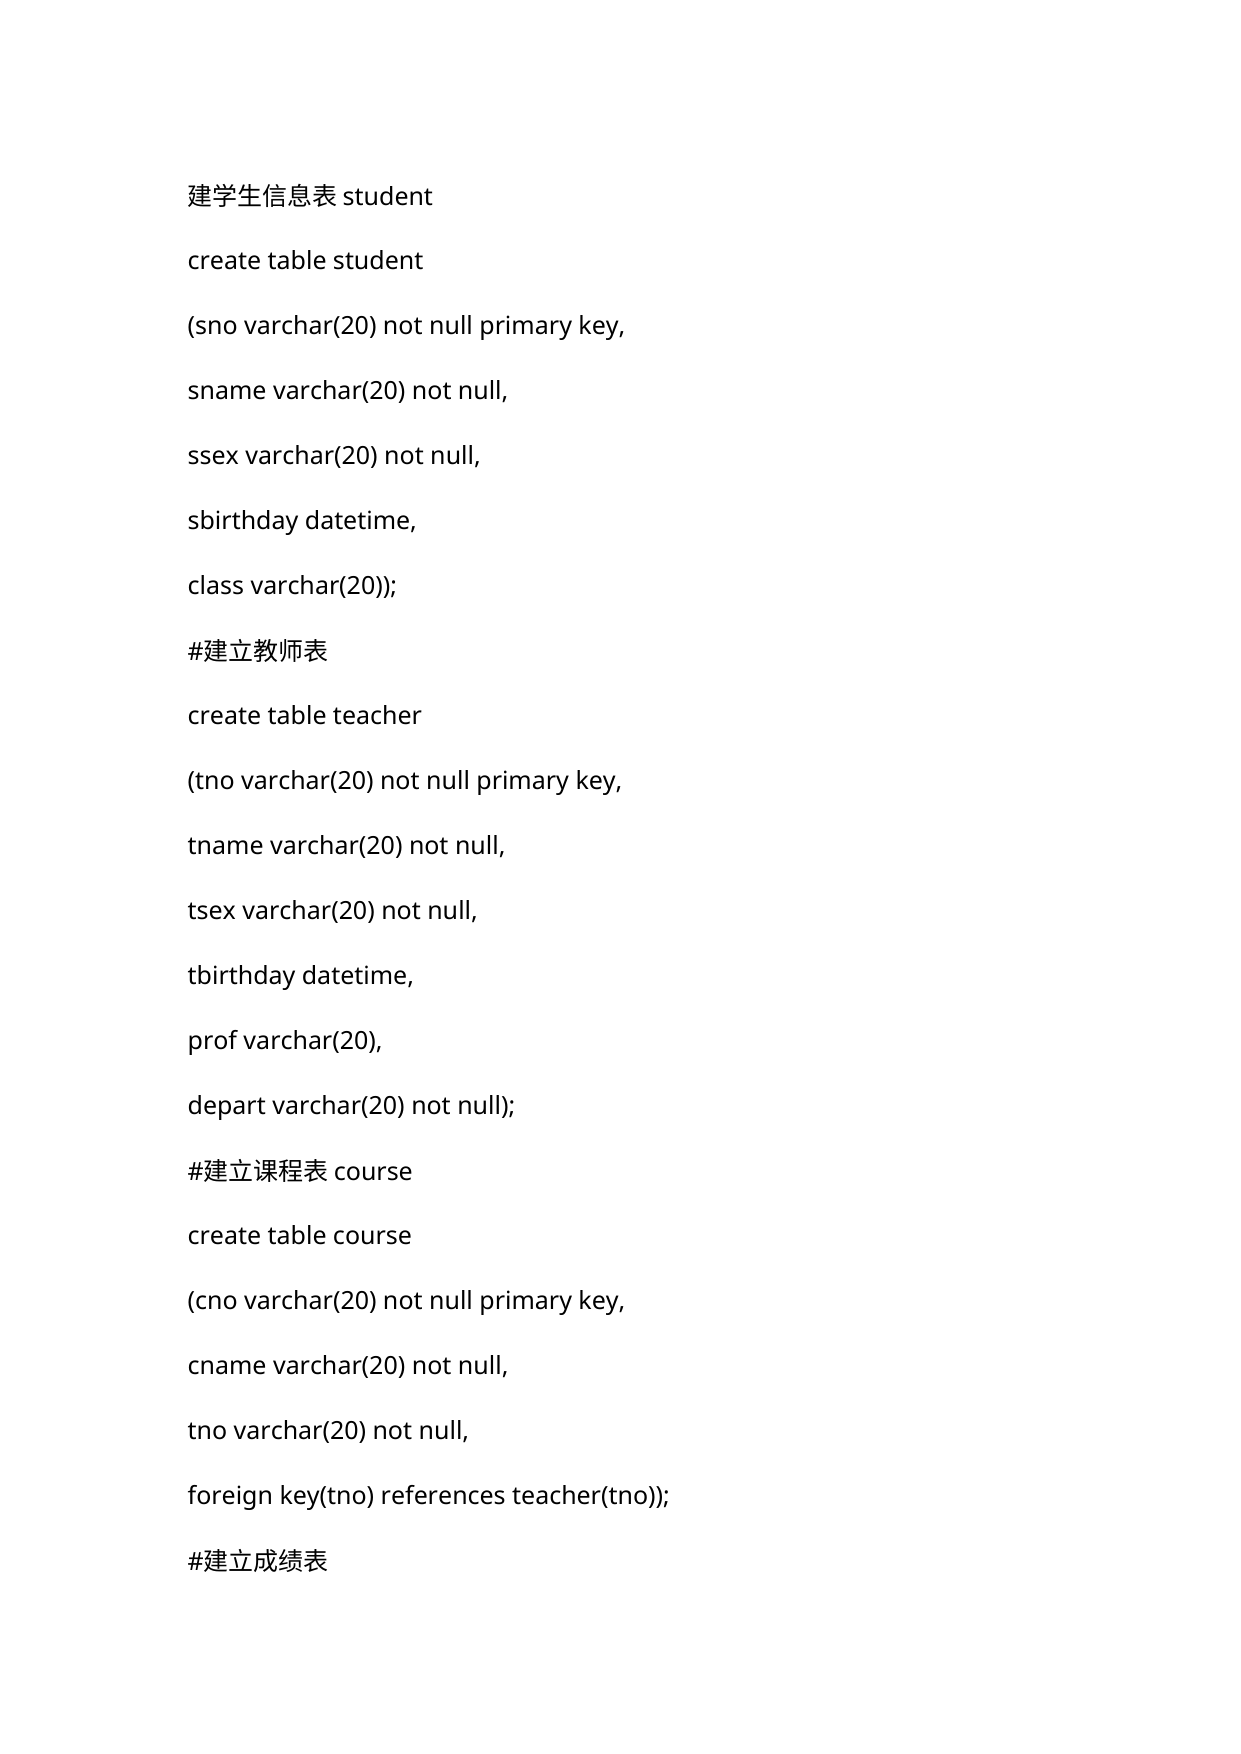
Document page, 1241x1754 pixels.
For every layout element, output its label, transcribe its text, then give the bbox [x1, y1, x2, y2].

text #建立课程表course [187, 1137, 1053, 1202]
text #建立成绩表 [187, 1527, 1053, 1592]
text ssex varchar(20) not null, [187, 422, 1053, 487]
text class varchar(20)); [187, 552, 1053, 617]
text (sno varchar(20) not null primary key, [187, 292, 1053, 357]
text (cno varchar(20) not null primary key, [187, 1267, 1053, 1332]
text cname varchar(20) not null, [187, 1332, 1053, 1397]
text tno varchar(20) not null, [187, 1397, 1053, 1462]
text tsex varchar(20) not null, [187, 877, 1053, 942]
text create table teacher [187, 682, 1053, 747]
text sname varchar(20) not null, [187, 357, 1053, 422]
text prof varchar(20), [187, 1007, 1053, 1072]
text 建学生信息表student [187, 162, 1053, 227]
text tname varchar(20) not null, [187, 812, 1053, 877]
text create table course [187, 1202, 1053, 1267]
text (tno varchar(20) not null primary key, [187, 747, 1053, 812]
text #建立教师表 [187, 617, 1053, 682]
text depart varchar(20) not null); [187, 1072, 1053, 1137]
text create table student [187, 227, 1053, 292]
text tbirthday datetime, [187, 942, 1053, 1007]
text sbirthday datetime, [187, 487, 1053, 552]
text foreign key(tno) references teacher(tno)); [187, 1462, 1053, 1527]
